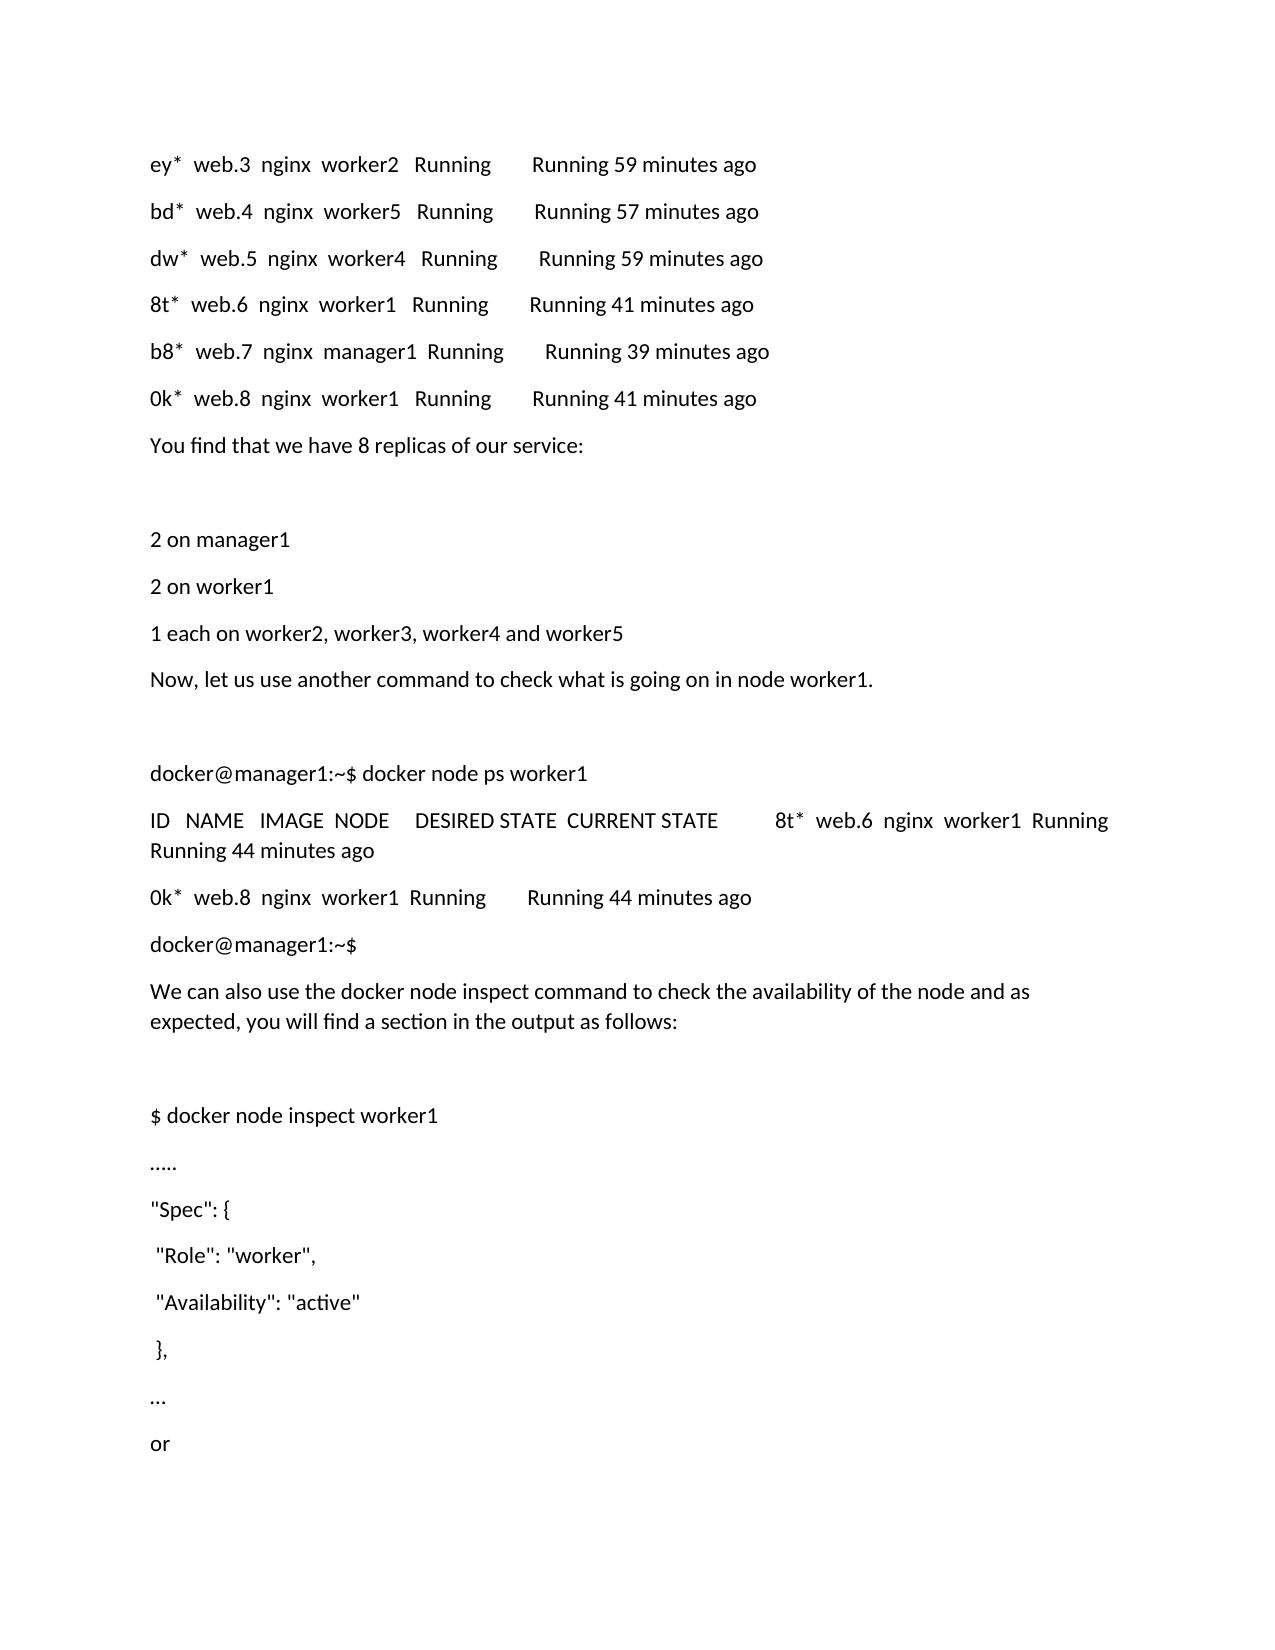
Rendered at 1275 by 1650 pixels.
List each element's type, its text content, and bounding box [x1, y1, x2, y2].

text bd* web.4 nginx worker5 Running Running 57 minutes ago [150, 197, 1125, 225]
text We can also use the docker node inspect command to check the availability of the node and as expected, you will find a section in the output as follows: [150, 977, 1125, 1035]
text Now, let us use another command to check what is going on in node worker1. [150, 666, 1125, 694]
text 8t* web.6 nginx worker1 Running Running 41 minutes ago [150, 291, 1125, 319]
text $ docker node inspect worker1 [150, 1101, 1125, 1129]
text b8* web.7 nginx manager1 Running Running 39 minutes ago [150, 337, 1125, 366]
text You find that we have 8 replicas of our service: [150, 431, 1125, 459]
text 2 on worker1 [150, 572, 1125, 600]
text "Role": "worker", [150, 1242, 1125, 1270]
text ID NAME IMAGE NODE DESIRED STATE CURRENT STATE 8t* web.6 nginx worker1 Running Running 44 minutes ago [150, 806, 1125, 864]
text ey* web.3 nginx worker2 Running Running 59 minutes ago [150, 150, 1125, 178]
text 1 each on worker2, worker3, worker4 and worker5 [150, 619, 1125, 647]
text 0k* web.8 nginx worker1 Running Running 44 minutes ago [150, 883, 1125, 911]
text "Availability": "active" [150, 1288, 1125, 1317]
text or [150, 1429, 1125, 1457]
text "Spec": { [150, 1195, 1125, 1223]
text docker@manager1:~$ [150, 930, 1125, 958]
text ….. [150, 1148, 1125, 1176]
text docker@manager1:~$ docker node ps worker1 [150, 759, 1125, 787]
text … [150, 1382, 1125, 1410]
text }, [150, 1335, 1125, 1363]
text dw* web.5 nginx worker4 Running Running 59 minutes ago [150, 244, 1125, 272]
text 0k* web.8 nginx worker1 Running Running 41 minutes ago [150, 384, 1125, 412]
text 2 on manager1 [150, 525, 1125, 553]
